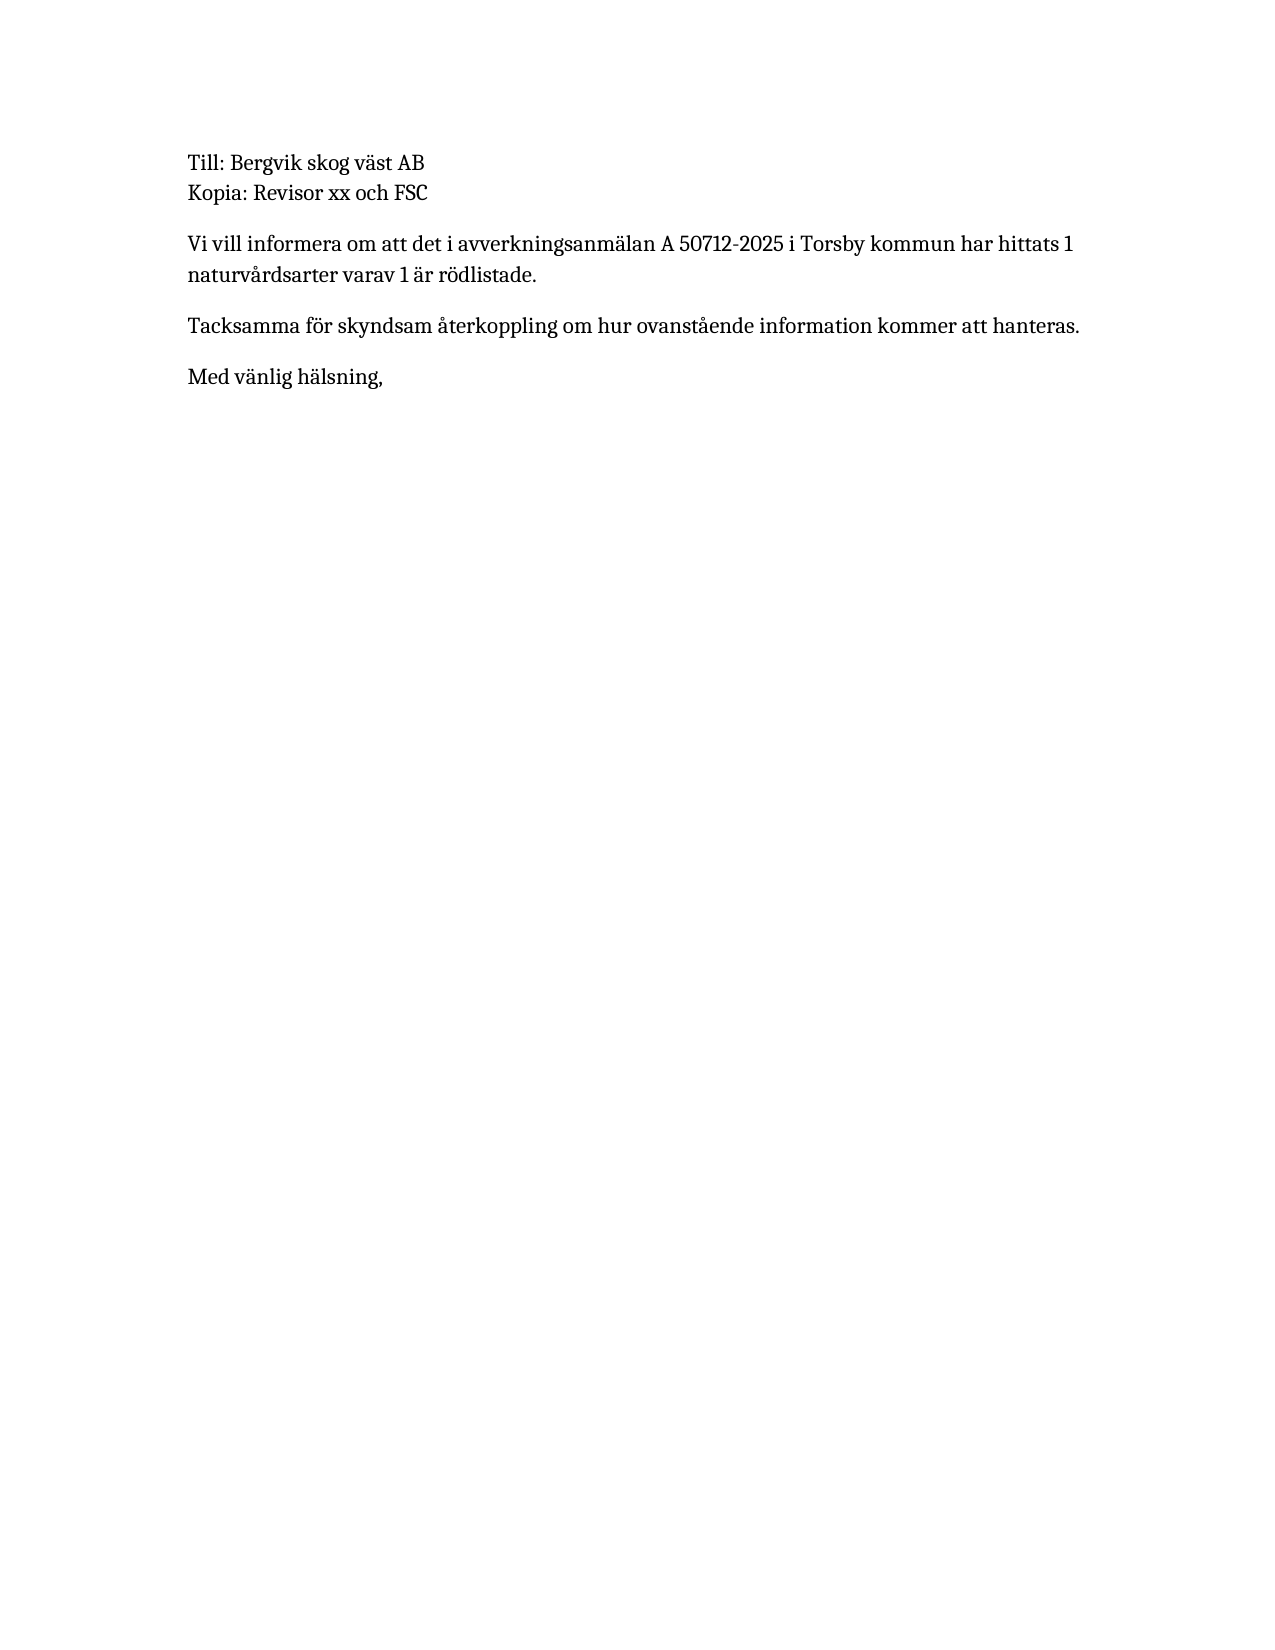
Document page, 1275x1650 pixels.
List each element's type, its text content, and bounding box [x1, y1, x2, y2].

text Vi vill informera om att det i avverkningsanmälan A 50712-2025 i Torsby kommun har hittats 1 naturvårdsarter varav 1 är rödlistade. [187, 231, 1087, 288]
text Till: Bergvik skog väst AB Kopia: Revisor xx och FSC [187, 150, 1087, 207]
text Med vänlig hälsning, [187, 363, 1087, 420]
text Tacksamma för skyndsam återkoppling om hur ovanstående information kommer att hanteras. [187, 312, 1087, 339]
